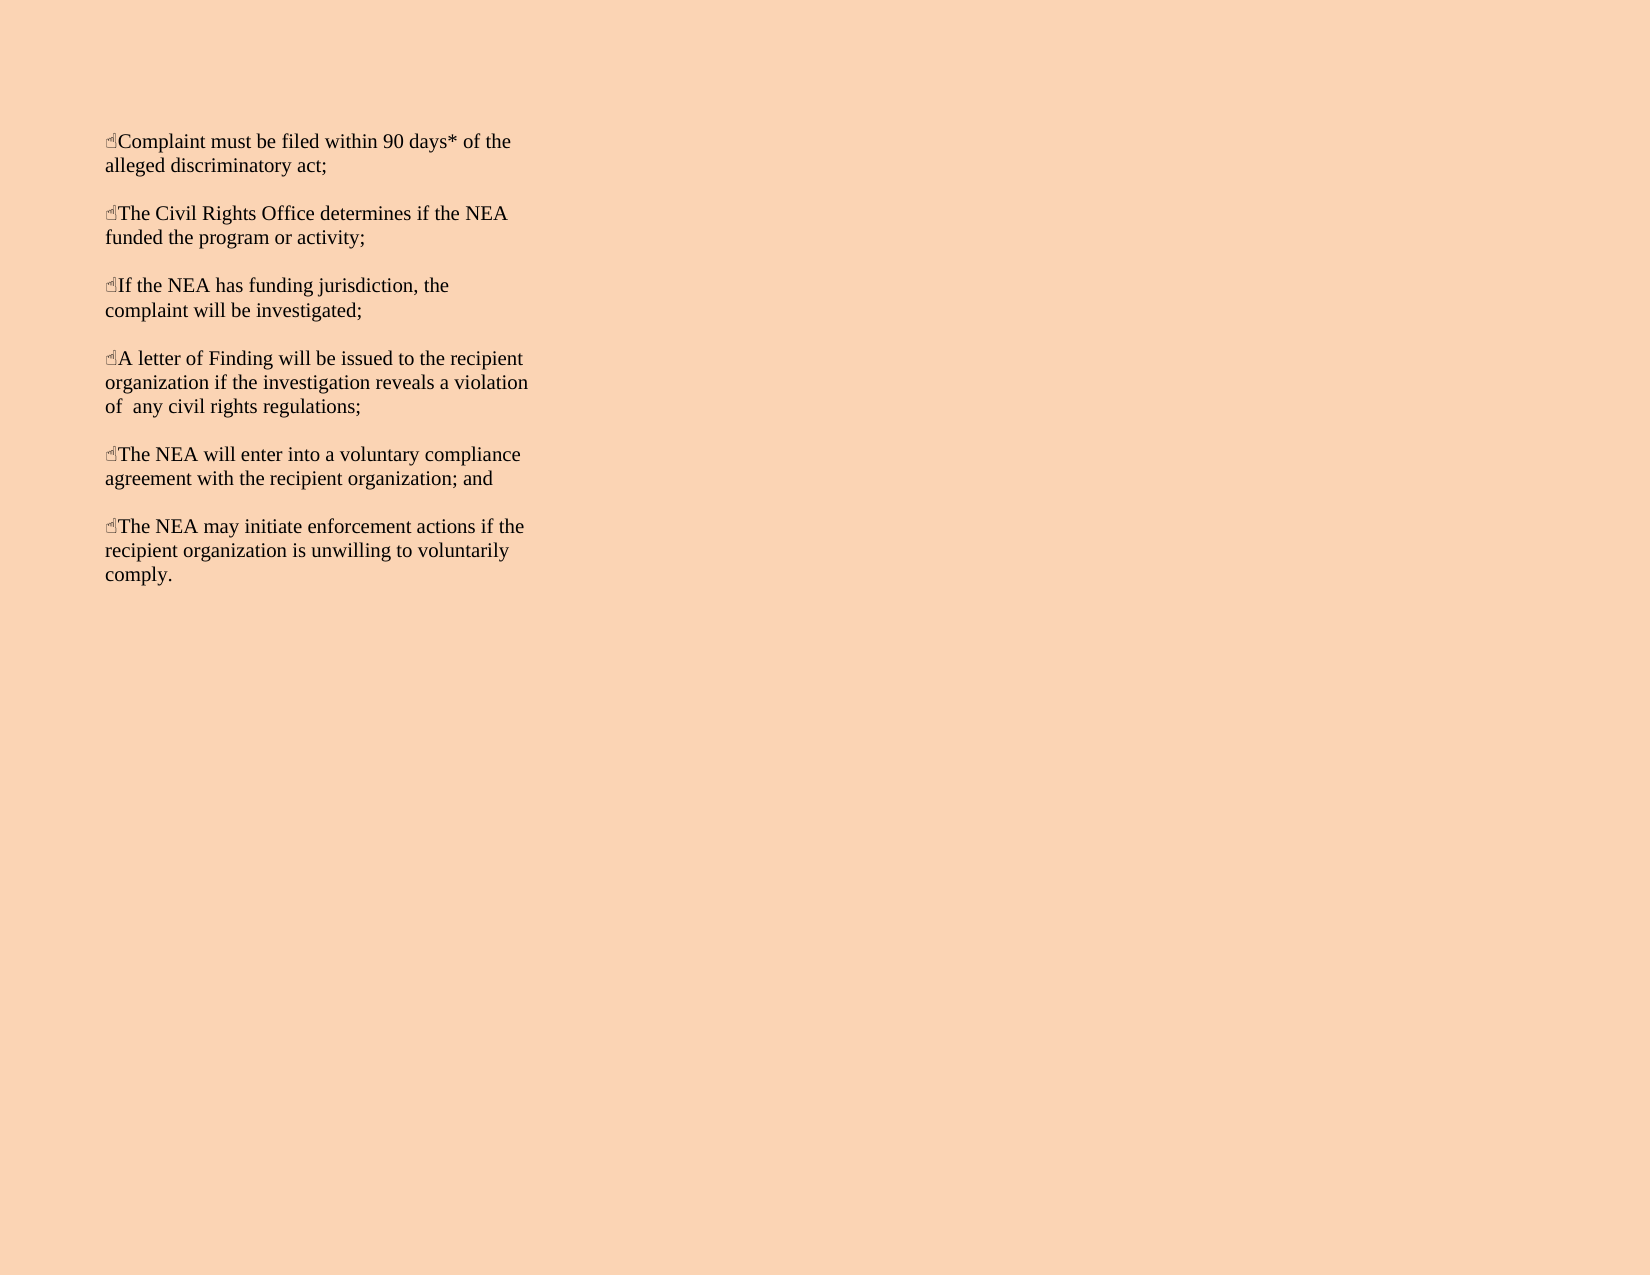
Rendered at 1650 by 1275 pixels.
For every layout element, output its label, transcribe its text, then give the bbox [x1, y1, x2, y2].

list The NEA will enter into a voluntary compliance agreement with the recipient organization; and [105, 442, 534, 490]
list Complaint must be filed within 90 days* of the alleged discriminatory act; [105, 129, 534, 177]
list If the NEA has funding jurisdiction, the complaint will be investigated; [105, 273, 534, 322]
list The Civil Rights Office determines if the NEA funded the program or activity; [105, 201, 534, 249]
list The NEA may initiate enforcement actions if the recipient organization is unwilling to voluntarily comply. [105, 514, 534, 586]
list A letter of Finding will be issued to the recipient organization if the investigation reveals a violation of any civil rights regulations; [105, 346, 534, 418]
